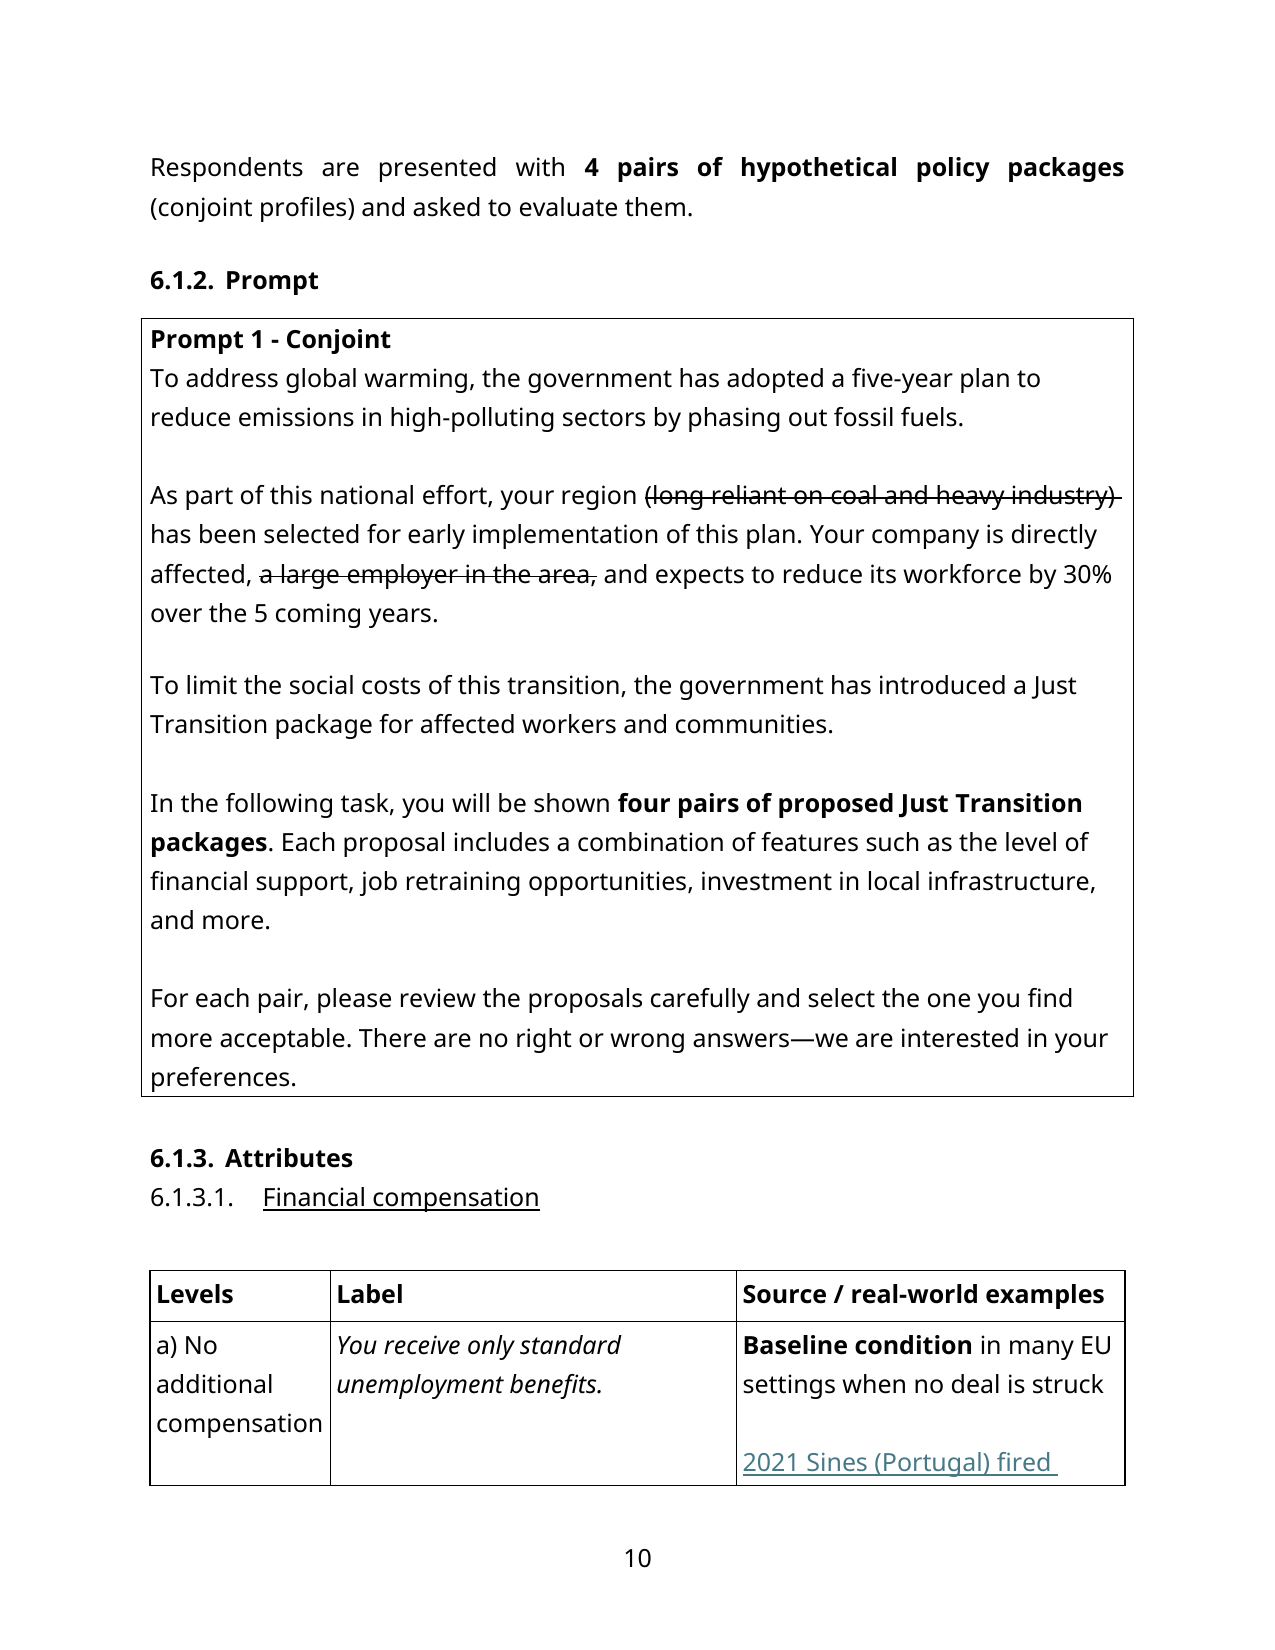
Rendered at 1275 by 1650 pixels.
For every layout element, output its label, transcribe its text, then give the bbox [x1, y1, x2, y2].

list Prompt [150, 262, 1125, 296]
table_header Levels [151, 1271, 330, 1321]
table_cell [737, 1322, 1124, 1485]
list Financial compensation [150, 1180, 1125, 1214]
text To limit the social costs of this transition, the government has introduced a Just Transition package for affected workers and communities. [142, 664, 1133, 741]
text To address global warming, the government has adopted a five-year plan to reduce emissions in high-polluting sectors by phasing out fossil fuels. [142, 357, 1133, 434]
text As part of this national effort, your region (long reliant on coal and heavy industry) has been selected for early implementation of this plan. Your company is directly affected, a large employer in the area, and expects to reduce its workforce by 30% over the 5 coming years. [142, 475, 1133, 629]
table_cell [151, 1322, 330, 1485]
text Respondents are presented with 4 pairs of hypothetical policy packages (conjoint profiles) and asked to evaluate them. [150, 150, 1125, 223]
list Attributes [150, 1141, 1125, 1175]
table_header Label [331, 1271, 736, 1321]
table_header Source / real-world examples [737, 1271, 1124, 1321]
text For each pair, please review the proposals carefully and select the one you find more acceptable. There are no right or wrong answers—we are interested in your preferences. [142, 978, 1133, 1096]
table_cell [331, 1322, 736, 1485]
text Prompt 1 - Conjoint [142, 319, 1133, 355]
text In the following task, you will be shown four pairs of proposed Just Transition packages. Each proposal includes a combination of features such as the level of financial support, job retraining opportunities, investment in local infrastructure, and more. [142, 782, 1133, 937]
